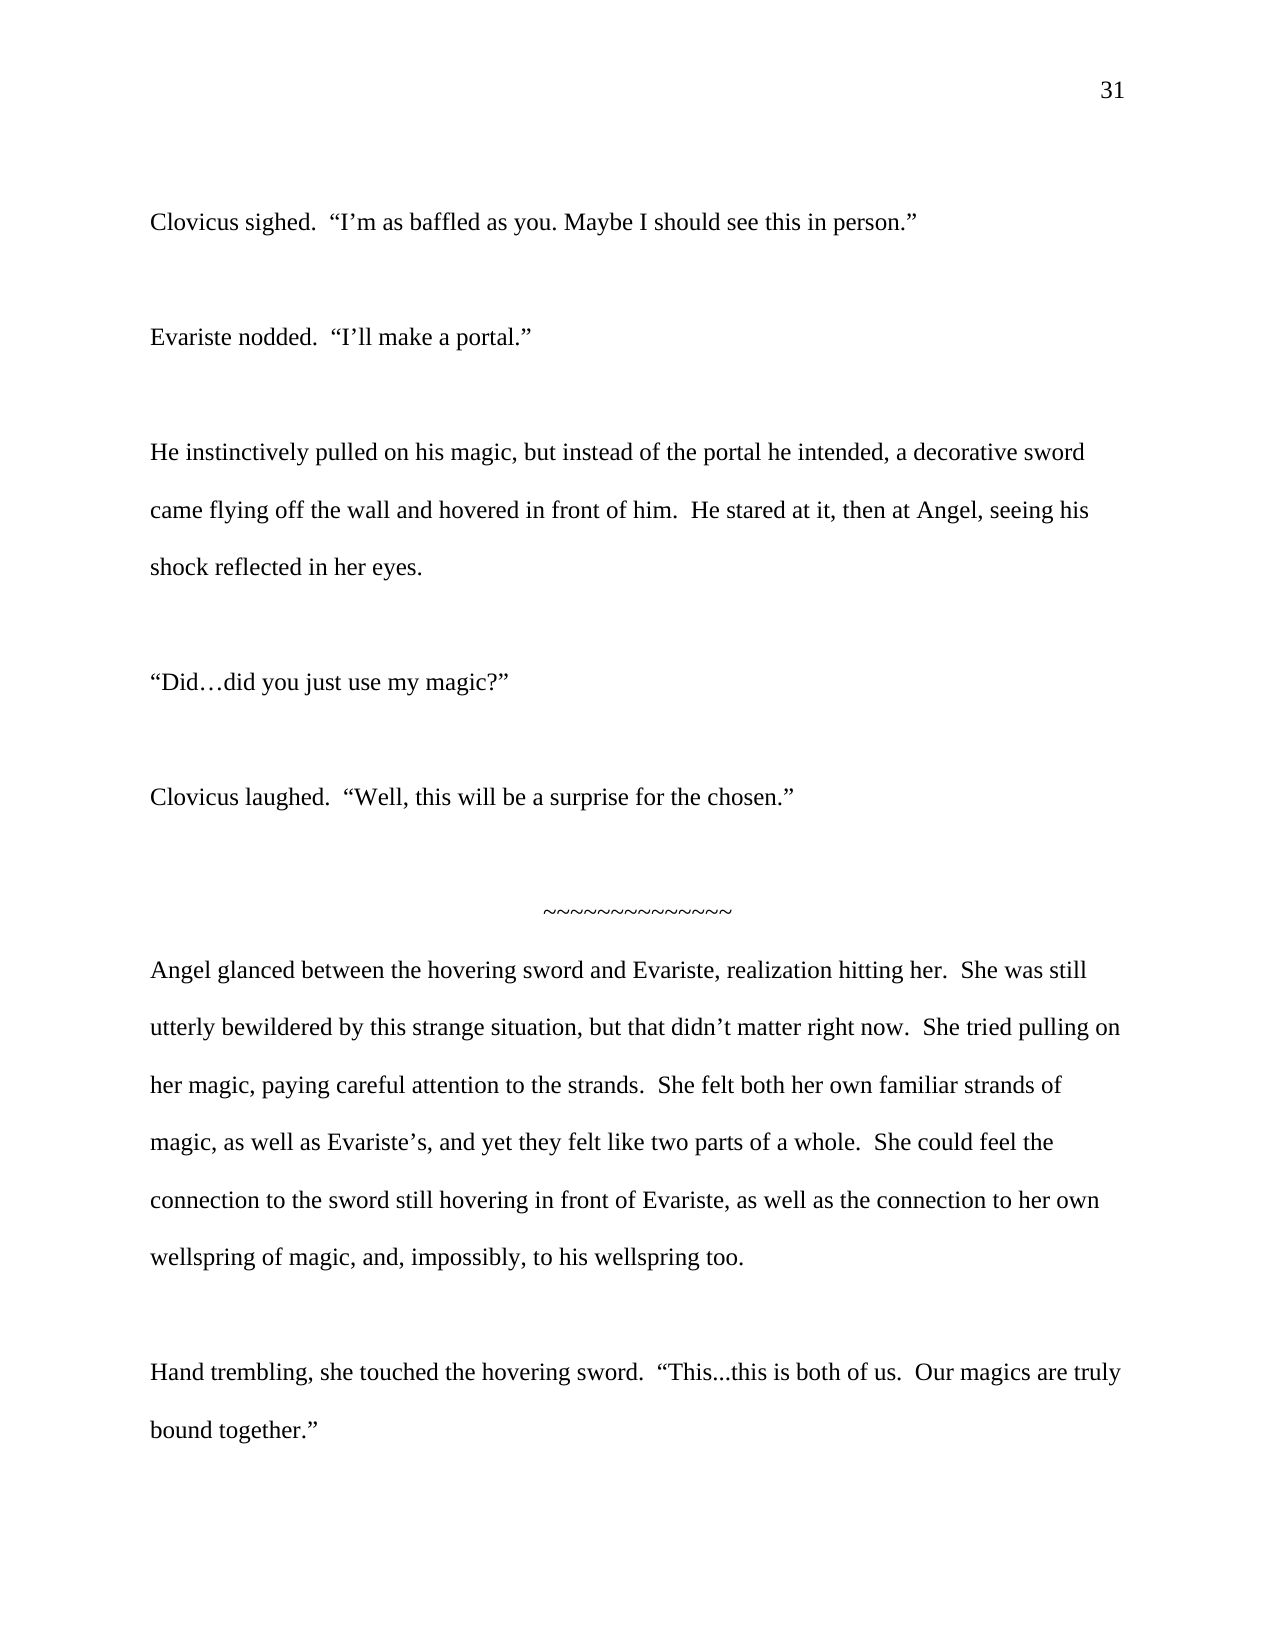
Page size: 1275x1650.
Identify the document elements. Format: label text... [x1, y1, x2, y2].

text Hand trembling, she touched the hovering sword. “This...this is both of us. Our magics are truly bound together.” [150, 1357, 1125, 1444]
text Clovicus laughed. “Well, this will be a surprise for the chosen.” [150, 782, 1125, 811]
text Angel glanced between the hovering sword and Evariste, realization hitting her. She was still utterly bewildered by this strange situation, but that didn’t matter right now. She tried pulling on her magic, paying careful attention to the strands. She felt both her own familiar strands of magic, as well as Evariste’s, and yet they felt like two parts of a whole. She could feel the connection to the sword still hovering in front of Evariste, as well as the connection to her own wellspring of magic, and, impossibly, to his wellspring too. [150, 955, 1125, 1271]
text He instinctively pulled on his magic, but instead of the portal he intended, a decorative sword came flying off the wall and hovered in front of him. He stared at it, then at Angel, seeing his shock reflected in her eyes. [150, 437, 1125, 581]
text Clovicus sighed. “I’m as baffled as you. Maybe I should see this in person.” [150, 207, 1125, 236]
text ~~~~~~~~~~~~~~ [150, 897, 1125, 926]
text “Did…did you just use my magic?” [150, 667, 1125, 696]
text Evariste nodded. “I’ll make a portal.” [150, 322, 1125, 351]
